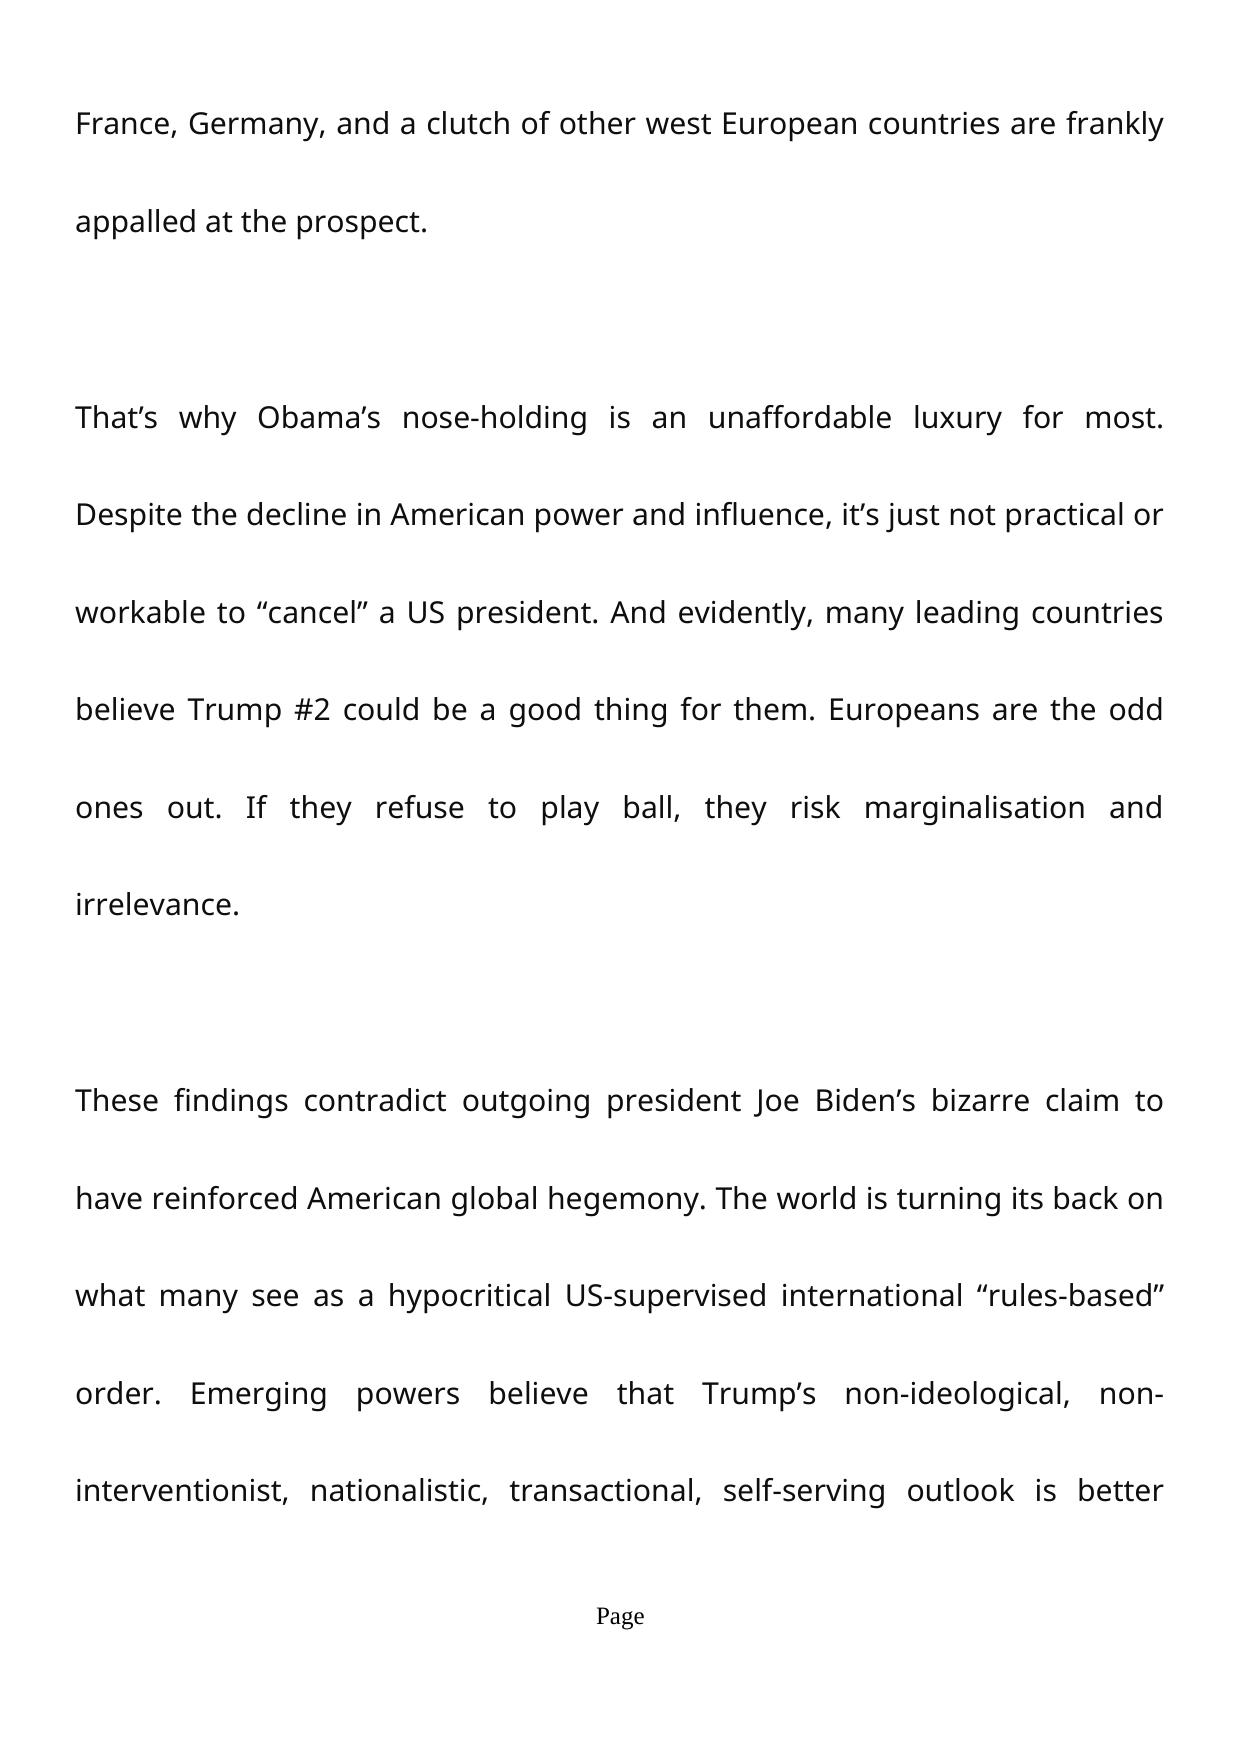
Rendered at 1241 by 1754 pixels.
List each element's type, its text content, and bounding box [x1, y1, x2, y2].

text That’s why Obama’s nose-holding is an unaffordable luxury for most. Despite the decline in American power and influence, it’s just not practical or workable to “cancel” a US president. And evidently, many leading countries believe Trump #2 could be a good thing for them. Europeans are the odd ones out. If they refuse to play ball, they risk marginalisation and irrelevance. [75, 384, 1165, 936]
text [75, 90, 1165, 253]
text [75, 1067, 1165, 1522]
